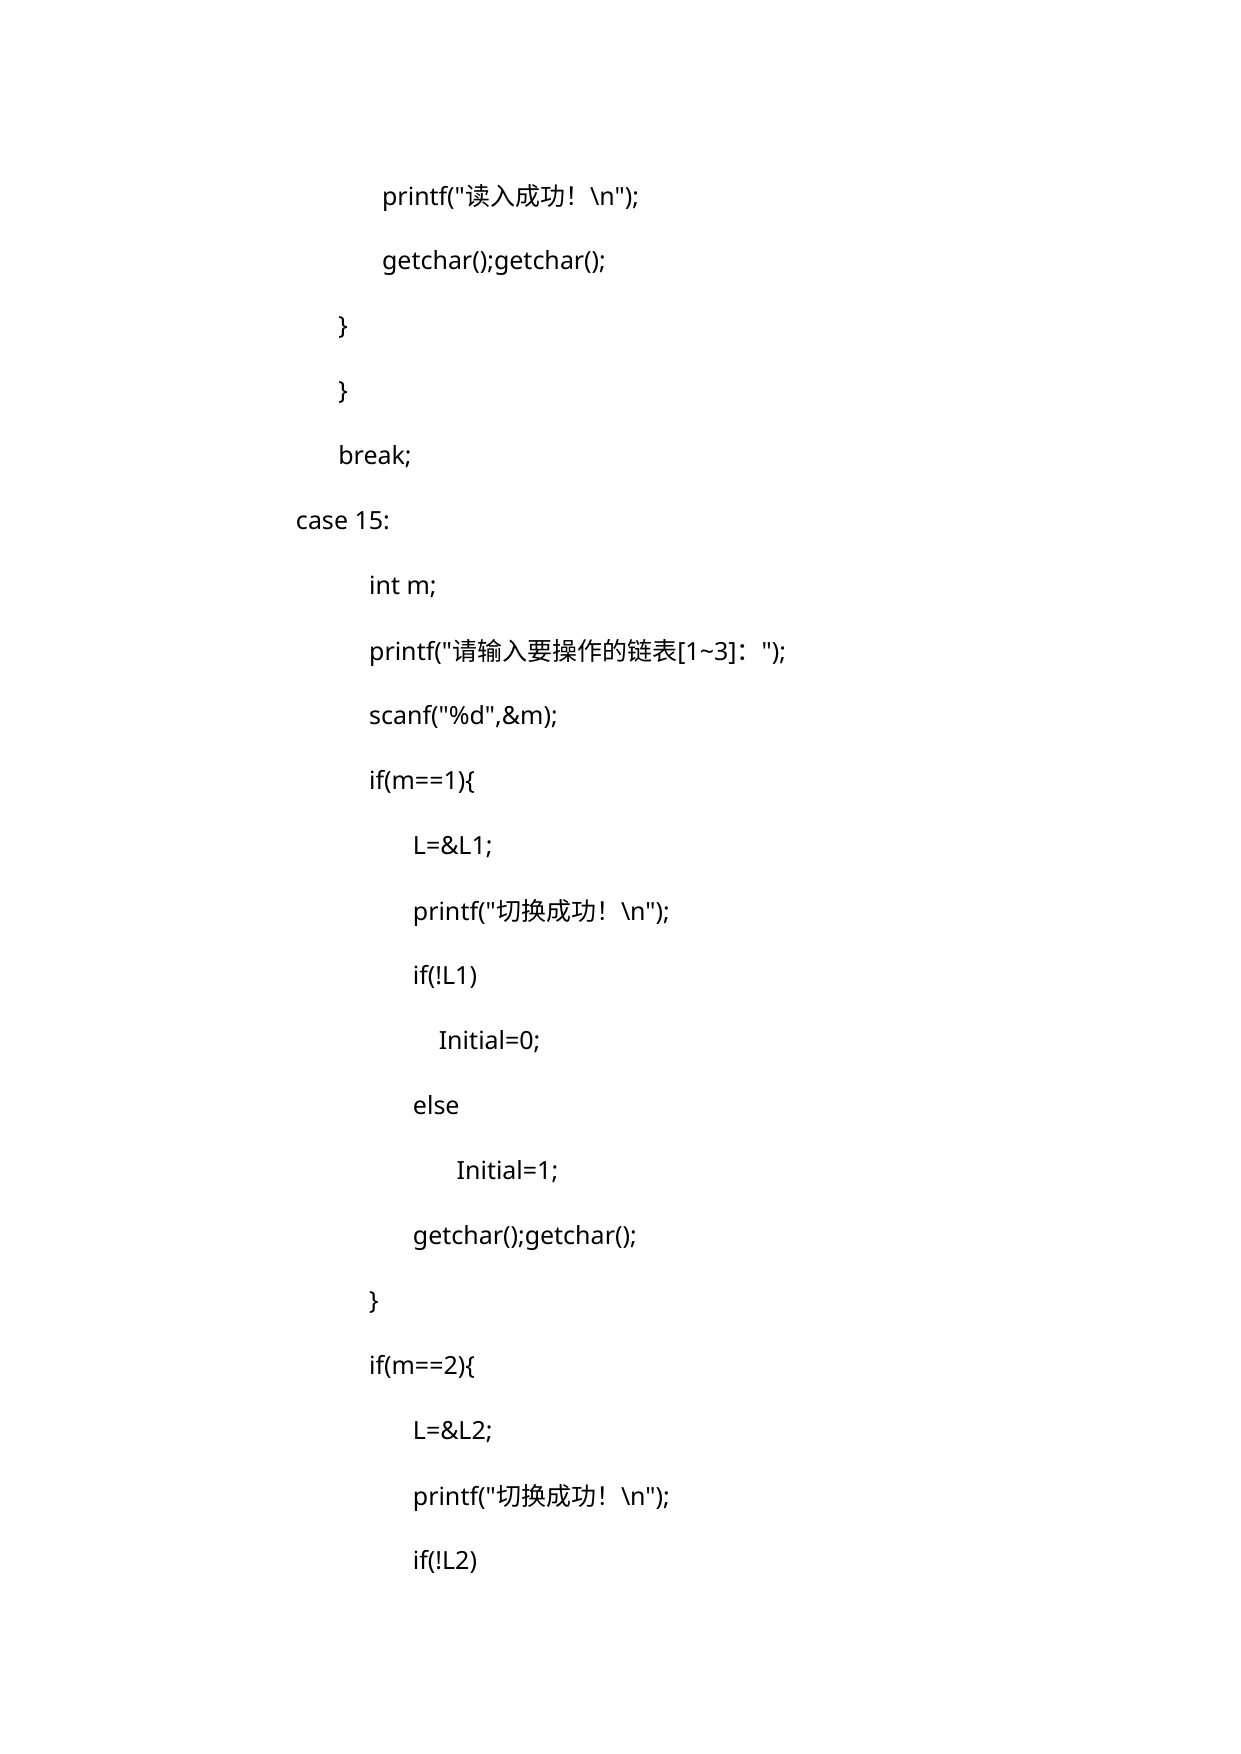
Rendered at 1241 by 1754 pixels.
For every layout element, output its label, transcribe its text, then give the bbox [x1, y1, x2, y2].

text if(!L1) [187, 942, 1053, 1007]
text case 15: [187, 487, 1053, 552]
text } [187, 357, 1053, 422]
text } [187, 1267, 1053, 1332]
text printf("切换成功！\n"); [187, 1462, 1053, 1527]
text L=&L1; [187, 812, 1053, 877]
text scanf("%d",&m); [187, 682, 1053, 747]
text int m; [187, 552, 1053, 617]
text if(m==1){ [187, 747, 1053, 812]
text L=&L2; [187, 1397, 1053, 1462]
text if(m==2){ [187, 1332, 1053, 1397]
text printf("读入成功！\n"); [187, 162, 1053, 227]
text Initial=0; [187, 1007, 1053, 1072]
text printf("请输入要操作的链表[1~3]："); [187, 617, 1053, 682]
text } [187, 292, 1053, 357]
text else [187, 1072, 1053, 1137]
text getchar();getchar(); [187, 227, 1053, 292]
text printf("切换成功！\n"); [187, 877, 1053, 942]
text if(!L2) [187, 1527, 1053, 1592]
text Initial=1; [187, 1137, 1053, 1202]
text getchar();getchar(); [187, 1202, 1053, 1267]
text break; [187, 422, 1053, 487]
